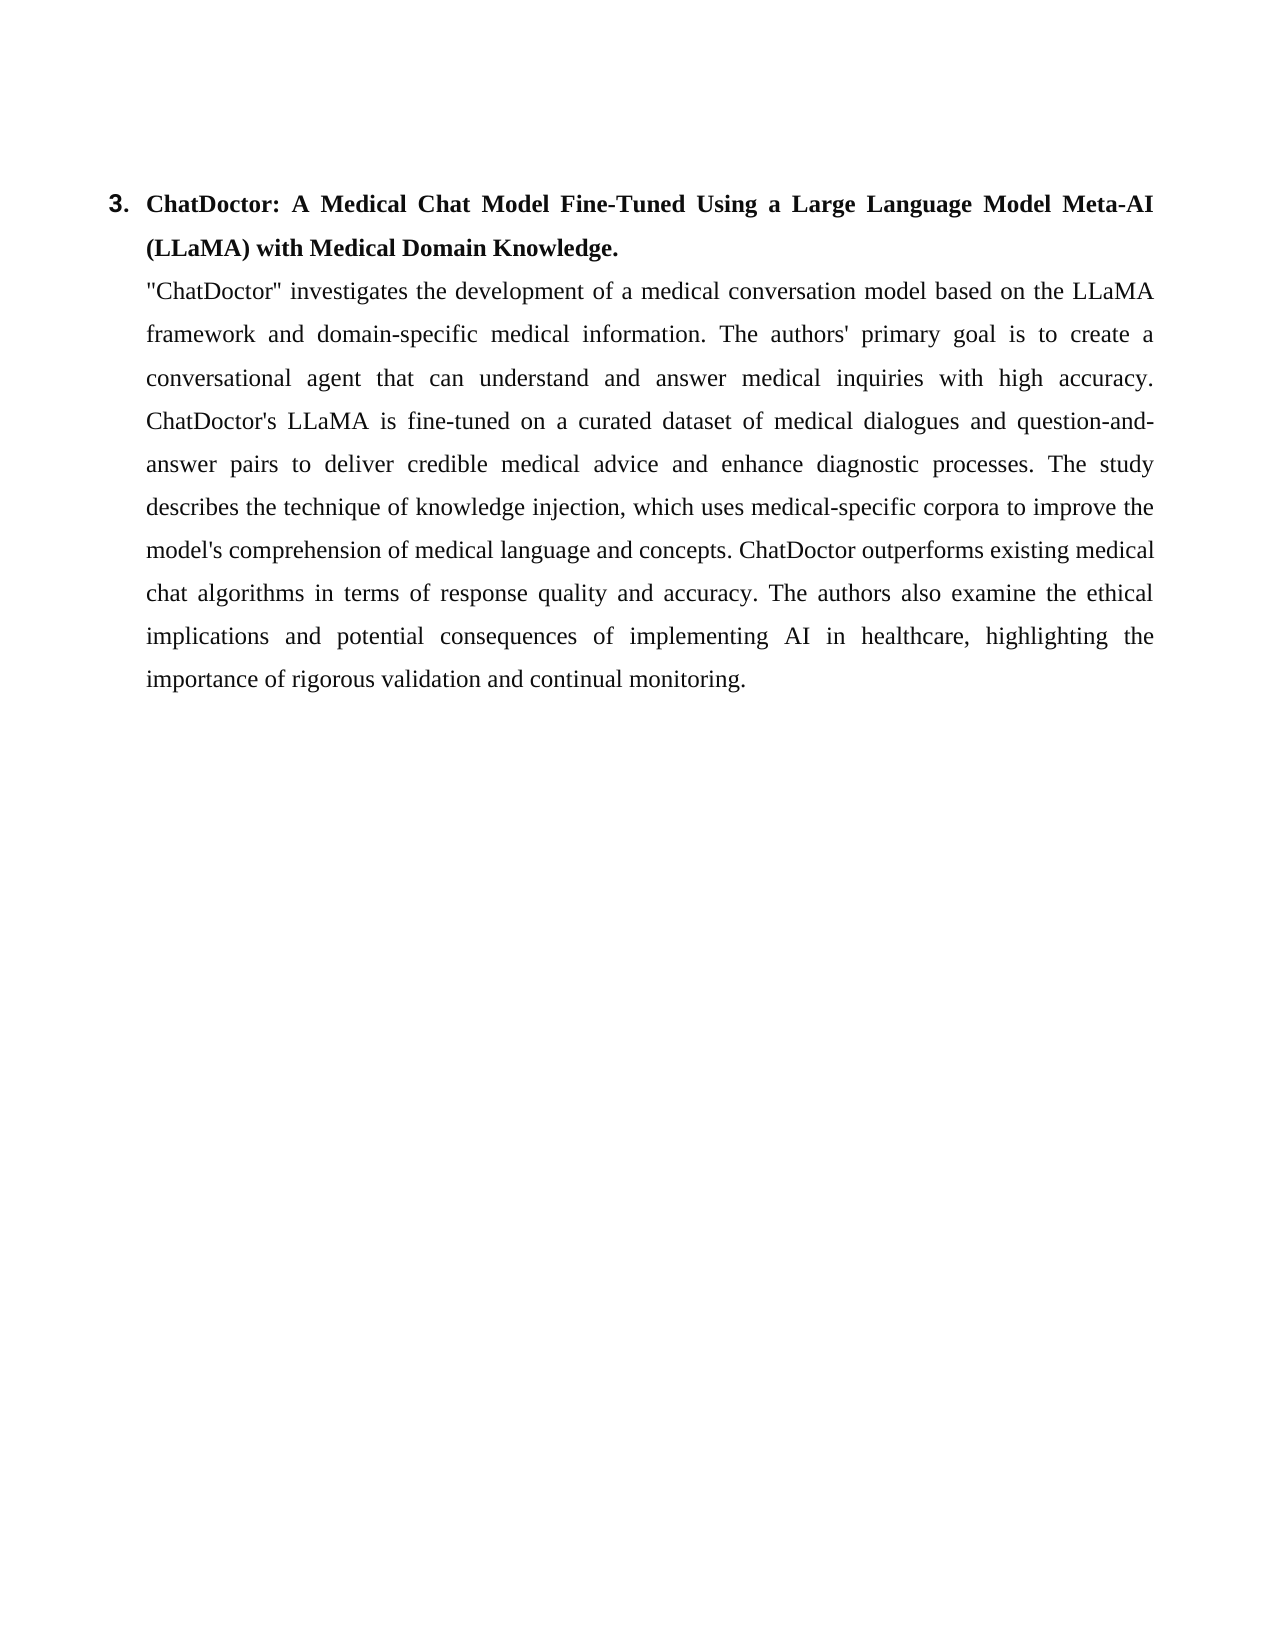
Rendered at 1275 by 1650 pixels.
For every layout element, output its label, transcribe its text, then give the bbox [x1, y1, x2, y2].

list ChatDoctor: A Medical Chat Model Fine-Tuned Using a Large Language Model Meta-AI (LLaMA) with Medical Domain Knowledge. [108, 189, 1155, 262]
text "ChatDoctor'' investigates the development of a medical conversation model based on the LLaMA framework and domain-specific medical information. The authors' primary goal is to create a conversational agent that can understand and answer medical inquiries with high accuracy. ChatDoctor's LLaMA is fine-tuned on a curated dataset of medical dialogues and question-and-answer pairs to deliver credible medical advice and enhance diagnostic processes. The study describes the technique of knowledge injection, which uses medical-specific corpora to improve the model's comprehension of medical language and concepts. ChatDoctor outperforms existing medical chat algorithms in terms of response quality and accuracy. The authors also examine the ethical implications and potential consequences of implementing AI in healthcare, highlighting the importance of rigorous validation and continual monitoring. [146, 276, 1155, 693]
